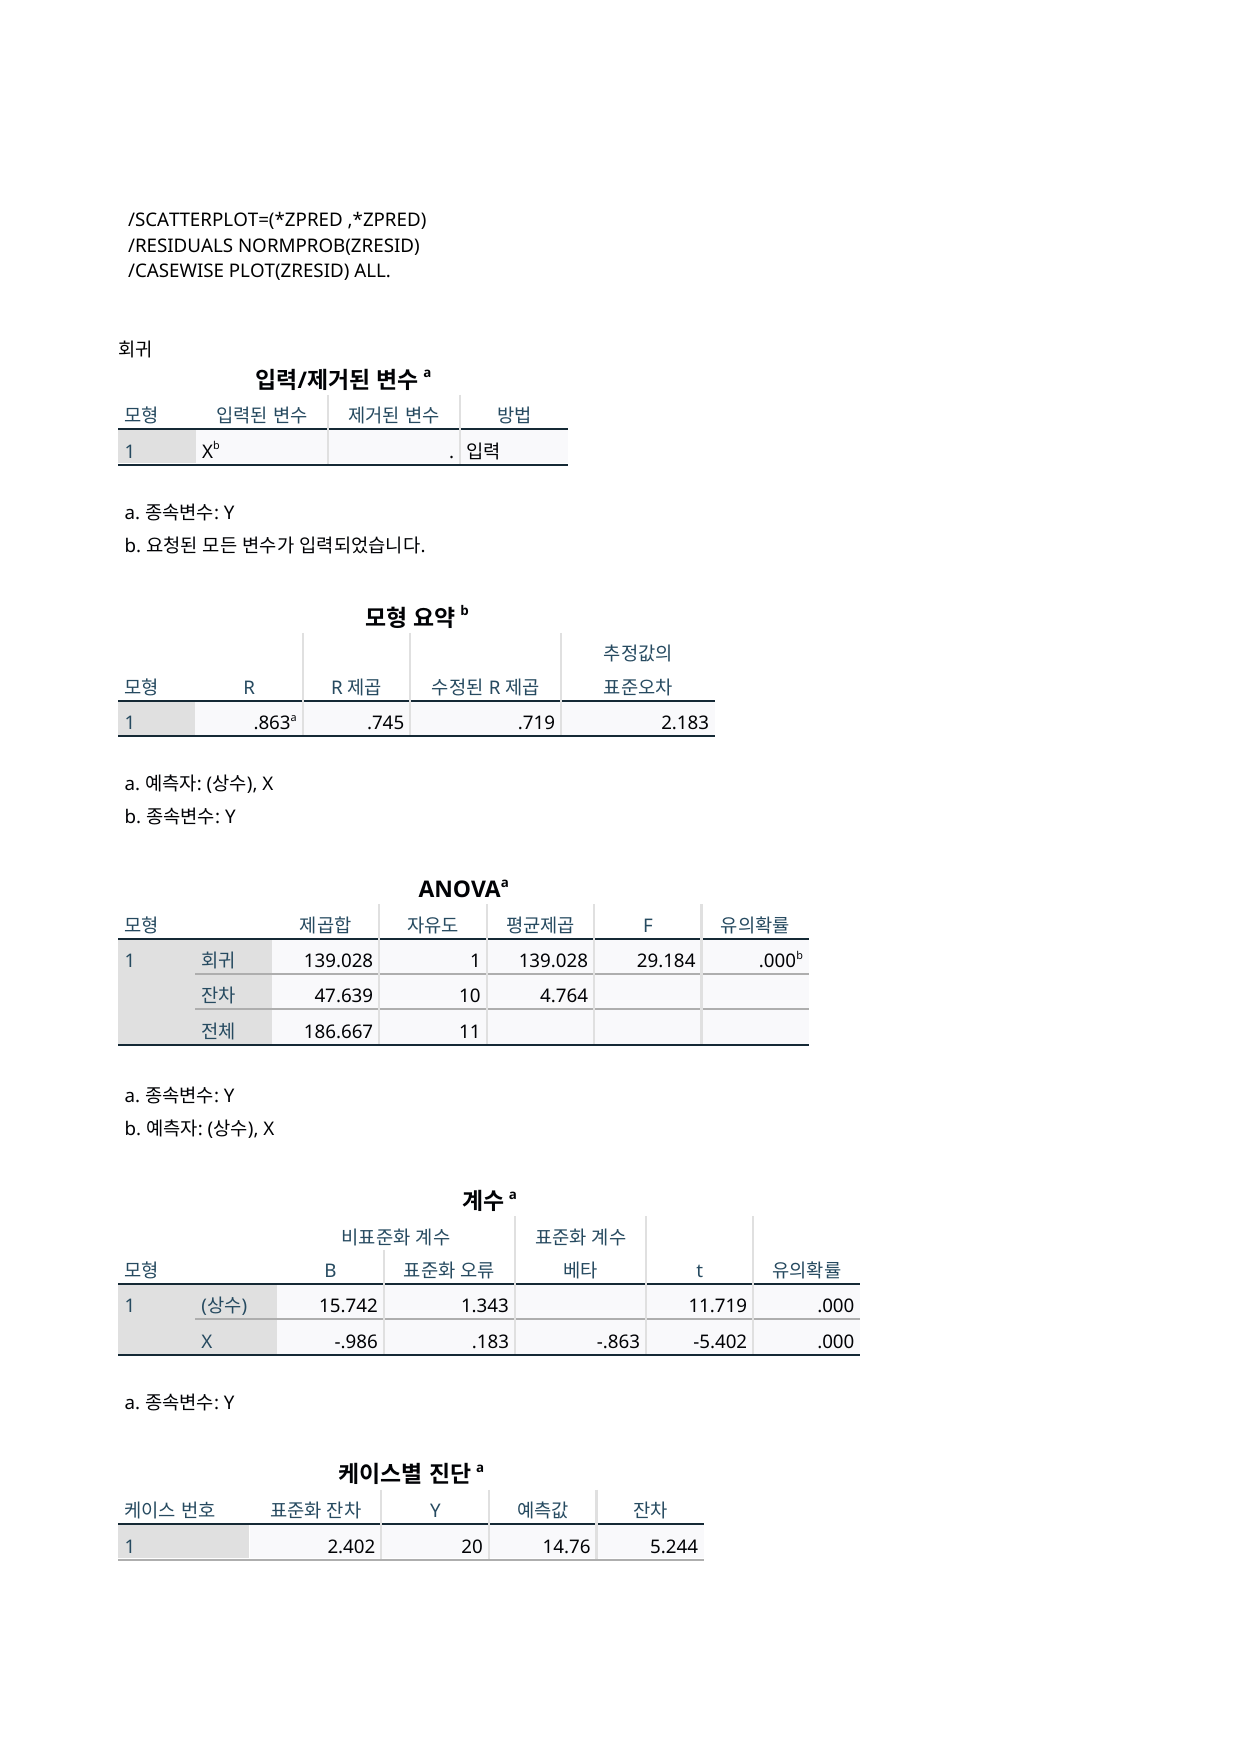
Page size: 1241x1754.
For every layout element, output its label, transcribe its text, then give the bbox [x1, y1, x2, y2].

table_cell 20 [382, 1525, 488, 1558]
table_cell 1 [118, 430, 196, 463]
table_cell 전체 [195, 1010, 272, 1044]
table_cell .000 [754, 1285, 860, 1318]
table_cell X [195, 1320, 277, 1354]
table_cell 자유도 [380, 904, 486, 937]
table_cell 표준화 잔차 [250, 1490, 380, 1523]
table_cell [516, 1285, 645, 1318]
table_cell 회귀 [195, 940, 272, 973]
table_cell 2.183 [562, 702, 715, 735]
text /CASEWISE PLOT(ZRESID) ALL. [118, 258, 1122, 283]
table_cell 비표준화 계수 [277, 1216, 514, 1249]
table_cell t [647, 1216, 752, 1283]
table_cell 4.764 [488, 975, 593, 1008]
text /SCATTERPLOT=(*ZPRED ,*ZPRED) [118, 207, 1122, 232]
table_cell b. 요청된 모든 변수가 입력되었습니다. [118, 525, 568, 558]
table_cell [703, 975, 809, 1008]
table_cell 제거된 변수 [329, 395, 459, 428]
table_header 입력/제거된 변수a [118, 361, 568, 395]
table_cell .000b [703, 940, 809, 973]
table_cell [595, 1010, 700, 1044]
table_cell 잔차 [195, 975, 272, 1008]
text 회귀 [118, 334, 1122, 361]
table_cell .183 [385, 1320, 514, 1354]
table_cell 유의확률 [703, 904, 809, 937]
table_header 케이스별 진단a [118, 1456, 704, 1490]
table_cell 표준화 계수 [516, 1216, 645, 1249]
table_cell -.986 [277, 1320, 383, 1354]
table_cell (상수) [195, 1285, 277, 1318]
table_cell -.863 [516, 1320, 645, 1354]
table_cell 모형 [118, 1216, 277, 1283]
table_cell 추정값의 표준오차 [562, 633, 715, 699]
table_cell 47.639 [272, 975, 378, 1008]
table_cell .745 [304, 702, 409, 735]
table_header a. 종속변수: Y [118, 491, 568, 524]
table_cell 139.028 [488, 940, 593, 973]
table_header ANOVAa [118, 871, 809, 904]
table_cell 186.667 [272, 1010, 378, 1044]
table_cell 1 [118, 702, 195, 735]
table_cell 모형 [118, 633, 195, 699]
table_cell 케이스 번호 [118, 1490, 249, 1523]
table_cell 1 [380, 940, 486, 973]
table_cell Xb [196, 430, 327, 463]
table_cell -5.402 [647, 1320, 752, 1354]
table_cell 5.244 [598, 1525, 704, 1558]
table_cell Y [382, 1490, 488, 1523]
table_cell [488, 1010, 593, 1044]
table_cell 1 [118, 1285, 195, 1354]
table_cell 10 [380, 975, 486, 1008]
table_cell .000 [754, 1320, 860, 1354]
table_cell 1.343 [385, 1285, 514, 1318]
table_cell 표준화 오류 [385, 1250, 514, 1283]
table_cell 11 [380, 1010, 486, 1044]
table_header a. 종속변수: Y [118, 1381, 860, 1415]
table_cell b. 종속변수: Y [118, 796, 715, 829]
table_cell F [595, 904, 700, 937]
table_header 계수a [118, 1183, 860, 1216]
text /RESIDUALS NORMPROB(ZRESID) [118, 232, 1122, 258]
table_cell . [329, 430, 459, 463]
table_cell 1 [118, 1525, 249, 1558]
table_cell R [195, 633, 302, 699]
table_cell 입력 [461, 430, 568, 463]
table_cell 유의확률 [754, 1216, 860, 1283]
table_cell R 제곱 [304, 633, 409, 699]
table_header a. 종속변수: Y [118, 1075, 809, 1108]
table_cell 제곱합 [272, 904, 378, 937]
table_cell 모형 [118, 395, 196, 428]
table_cell 예측값 [490, 1490, 595, 1523]
table_cell [703, 1010, 809, 1044]
table_cell 평균제곱 [488, 904, 593, 937]
table_cell .719 [411, 702, 560, 735]
table_cell [595, 975, 700, 1008]
table_cell 입력된 변수 [196, 395, 327, 428]
table_cell 수정된 R 제곱 [411, 633, 560, 699]
table_cell 11.719 [647, 1285, 752, 1318]
table_cell b. 예측자: (상수), X [118, 1108, 809, 1141]
table_cell 15.742 [277, 1285, 383, 1318]
table_cell 1 [118, 940, 195, 1044]
table_cell 2.402 [250, 1525, 380, 1558]
table_cell 베타 [516, 1250, 645, 1283]
table_cell 139.028 [272, 940, 378, 973]
table_cell 14.76 [490, 1525, 595, 1558]
table_cell 29.184 [595, 940, 700, 973]
table_cell .863a [195, 702, 302, 735]
table_header 모형 요약b [118, 600, 715, 633]
table_cell 잔차 [598, 1490, 704, 1523]
table_header a. 예측자: (상수), X [118, 763, 715, 796]
table_cell B [277, 1250, 383, 1283]
table_cell 모형 [118, 904, 272, 937]
table_cell 방법 [461, 395, 568, 428]
